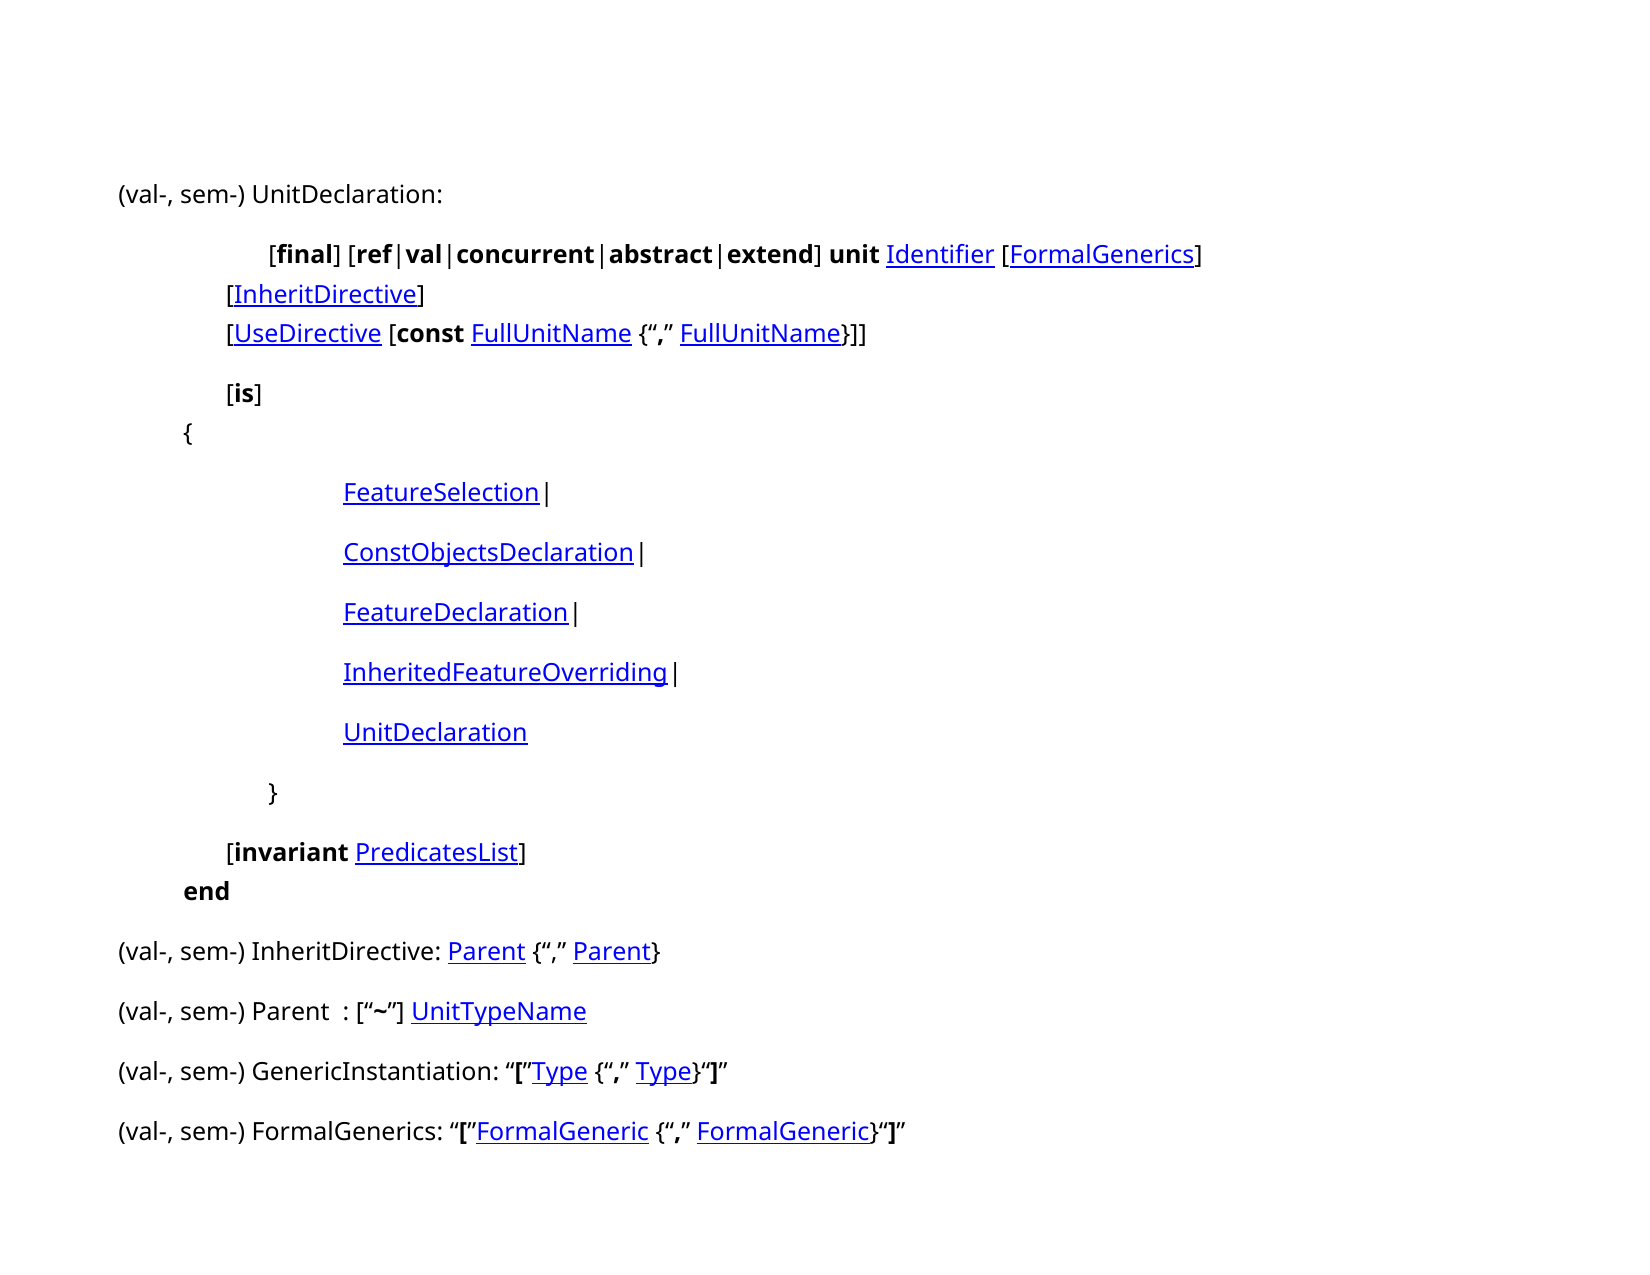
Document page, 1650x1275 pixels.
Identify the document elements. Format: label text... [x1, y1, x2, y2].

text (val-, sem-) FormalGenerics: “[”FormalGeneric {“,” FormalGeneric}“]” [118, 1114, 1532, 1148]
text UnitDeclaration [268, 715, 1532, 749]
text [is] { [118, 376, 1532, 449]
text } [193, 775, 1532, 809]
text (val-, sem-) Parent : [“~”] UnitTypeName [118, 994, 1532, 1028]
text [invariant PredicatesList] end [118, 835, 1532, 908]
text (val-, sem-) GenericInstantiation: “[”Type {“,” Type}“]” [118, 1054, 1532, 1088]
text ConstObjectsDeclaration| [118, 535, 1532, 569]
text (val-, sem-) InheritDirective: Parent {“,” Parent} [118, 934, 1532, 968]
text FeatureDeclaration| [268, 595, 1532, 629]
text [final] [ref|val|concurrent|abstract|extend] unit Identifier [FormalGenerics] [InheritDirective] [UseDirective [const FullUnitName {“,” FullUnitName}]] [193, 237, 1532, 349]
text InheritedFeatureOverriding| [268, 655, 1532, 689]
text FeatureSelection| [268, 475, 1532, 509]
text (val-, sem-) UnitDeclaration: [118, 177, 1532, 211]
